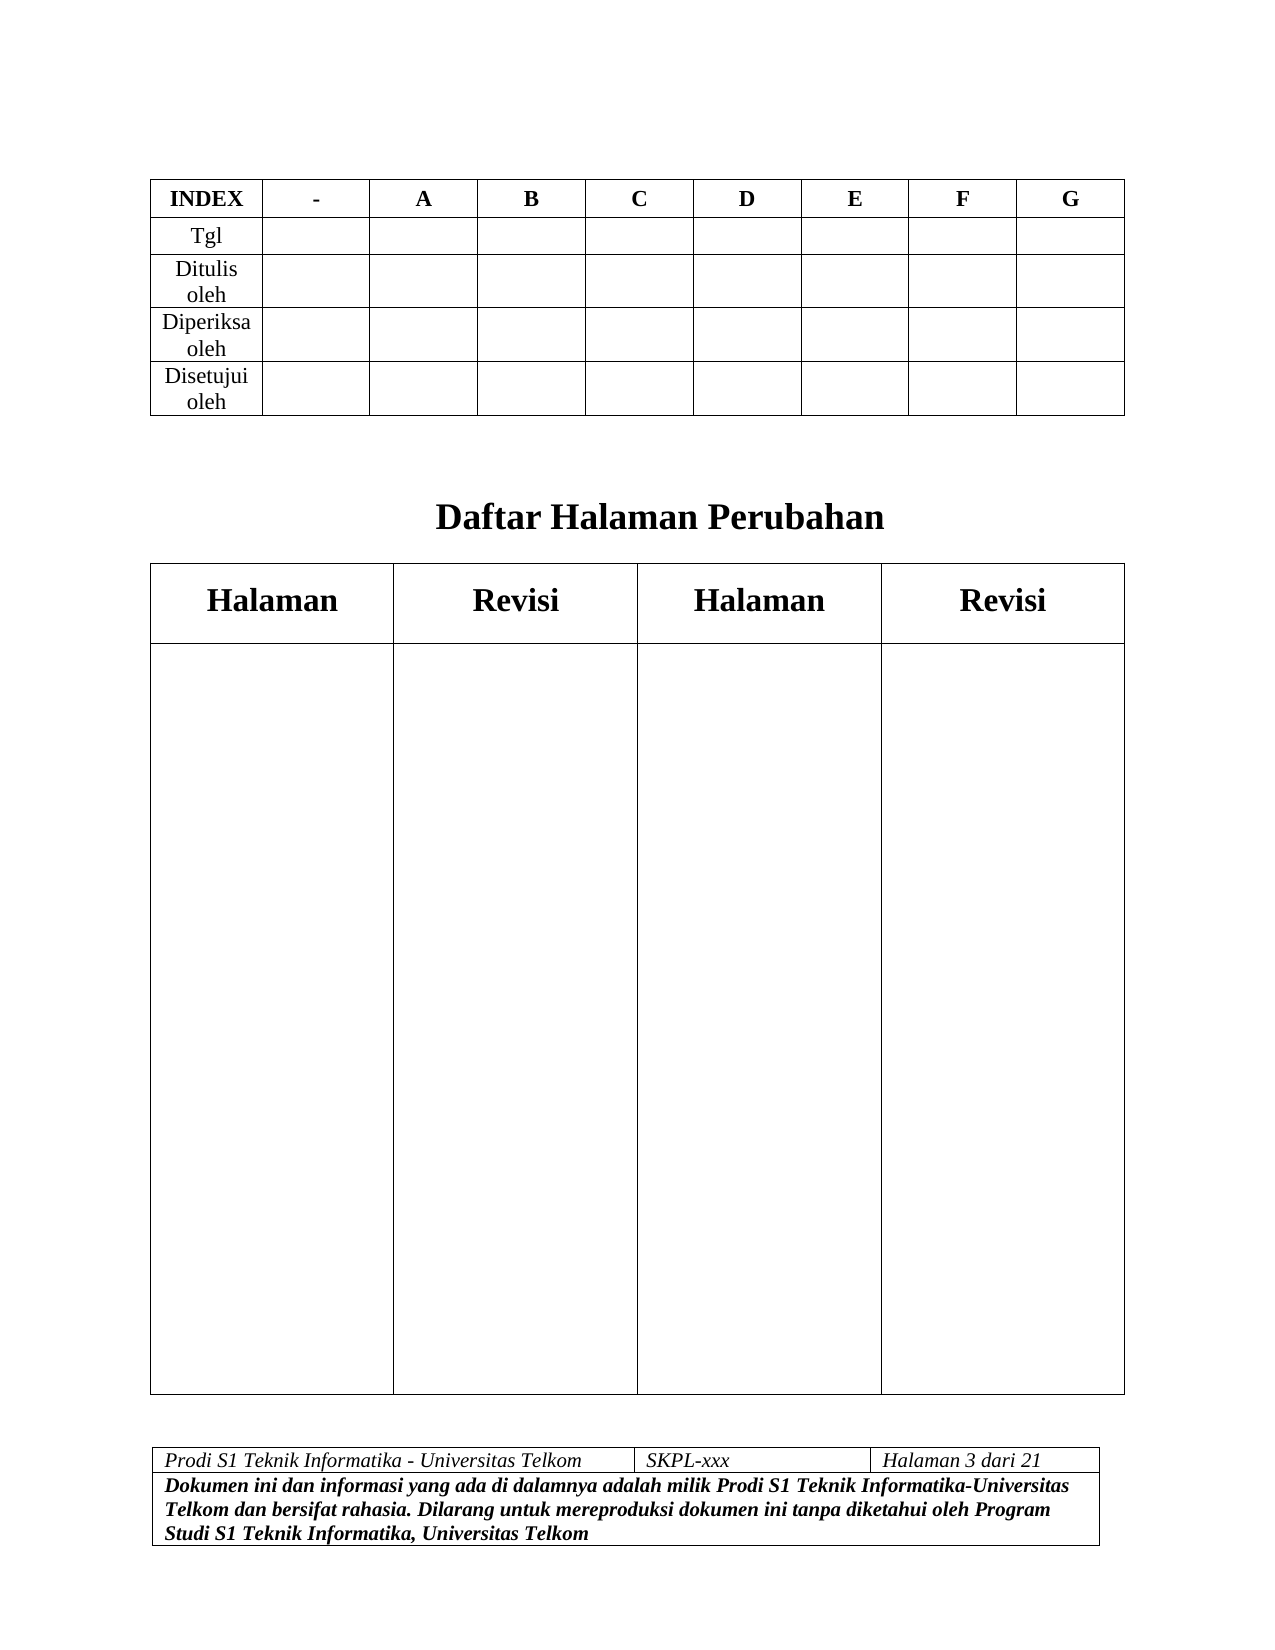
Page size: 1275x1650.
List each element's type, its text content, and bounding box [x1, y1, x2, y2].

table_header C [586, 180, 693, 217]
table_header - [263, 180, 369, 217]
table_header A [370, 180, 477, 217]
table_cell [694, 218, 801, 253]
table_cell [1017, 308, 1124, 361]
table_cell [694, 362, 801, 415]
table_header B [478, 180, 585, 217]
table_header INDEX [151, 180, 262, 217]
table_cell [586, 308, 693, 361]
table_cell [478, 218, 585, 253]
table_cell [370, 308, 477, 361]
table_cell Tgl [151, 218, 262, 253]
table_cell [882, 644, 1124, 1394]
table_cell [370, 362, 477, 415]
table_header E [802, 180, 908, 217]
table_cell [909, 308, 1016, 361]
table_cell [263, 362, 369, 415]
table_cell [151, 644, 393, 1394]
table_cell [1017, 218, 1124, 253]
table_cell [263, 218, 369, 253]
table_cell [909, 362, 1016, 415]
table_cell [694, 255, 801, 307]
table_cell [370, 255, 477, 307]
table_cell [586, 362, 693, 415]
table_header F [909, 180, 1016, 217]
table_cell [263, 255, 369, 307]
table_cell [394, 644, 637, 1394]
table_header Revisi [394, 564, 637, 643]
table_cell [802, 308, 908, 361]
table_cell [909, 255, 1016, 307]
table_cell Disetujui oleh [151, 362, 262, 415]
table_cell [370, 218, 477, 253]
table_cell [478, 255, 585, 307]
table_cell [802, 218, 908, 253]
table_cell [1017, 255, 1124, 307]
table_cell [586, 218, 693, 253]
table_cell [802, 362, 908, 415]
table_cell [802, 255, 908, 307]
table_header Halaman [151, 564, 393, 643]
table_header Revisi [882, 564, 1124, 643]
table_cell Diperiksa oleh [151, 308, 262, 361]
table_cell Ditulis oleh [151, 255, 262, 307]
subtitle Daftar Halaman Perubahan [195, 494, 1125, 538]
table_cell [694, 308, 801, 361]
table_cell [478, 308, 585, 361]
table_cell [586, 255, 693, 307]
table_cell [1017, 362, 1124, 415]
table_header G [1017, 180, 1124, 217]
table_cell [909, 218, 1016, 253]
table_cell [638, 644, 881, 1394]
table_header D [694, 180, 801, 217]
table_header Halaman [638, 564, 881, 643]
table_cell [478, 362, 585, 415]
table_cell [263, 308, 369, 361]
